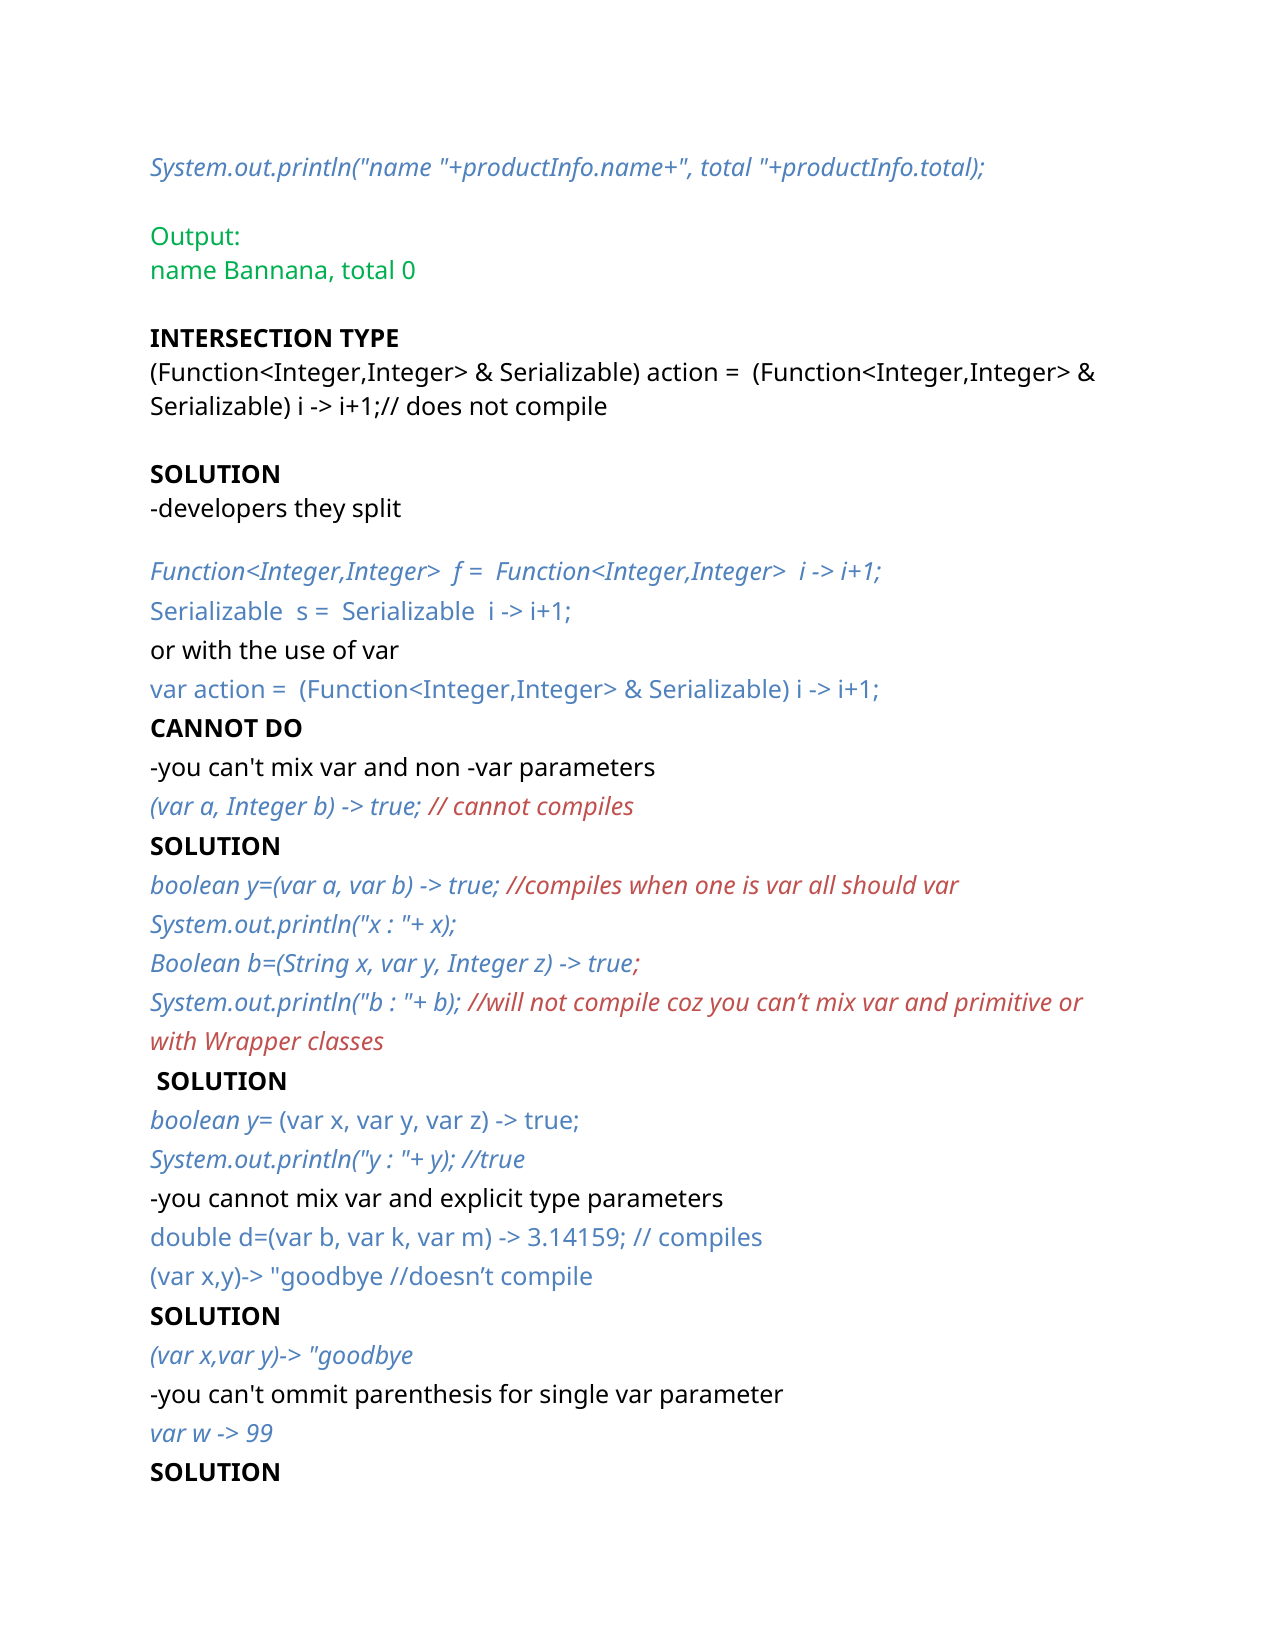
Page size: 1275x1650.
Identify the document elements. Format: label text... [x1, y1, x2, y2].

text (var x,y)-> "goodbye //doesn’t compile [150, 1259, 1125, 1293]
text -you can't mix var and non -var parameters [150, 750, 1125, 784]
text double d=(var b, var k, var m) -> 3.14159; // compiles [150, 1220, 1125, 1254]
text Function<Integer,Integer> f = Function<Integer,Integer> i -> i+1; [150, 554, 1125, 588]
text boolean y=(var a, var b) -> true; //compiles when one is var all should var [150, 867, 1125, 901]
text var w -> 99 [150, 1416, 1125, 1450]
text boolean y= (var x, var y, var z) -> true; [150, 1102, 1125, 1136]
text SOLUTION [150, 1455, 1125, 1489]
text SOLUTION [150, 828, 1125, 862]
text CANNOT DO [150, 711, 1125, 745]
text var action = (Function<Integer,Integer> & Serializable) i -> i+1; [150, 672, 1125, 706]
text or with the use of var [150, 632, 1125, 666]
text System.out.println("x : "+ x); [150, 907, 1125, 941]
text -you cannot mix var and explicit type parameters [150, 1181, 1125, 1215]
text (var a, Integer b) -> true; // cannot compiles [150, 789, 1125, 823]
text SOLUTION [150, 1298, 1125, 1332]
text Serializable s = Serializable i -> i+1; [150, 593, 1125, 627]
text System.out.println("b : "+ b); //will not compile coz you can’t mix var and primitive or with Wrapper classes SOLUTION [150, 985, 1125, 1097]
text System.out.println("name "+productInfo.name+", total "+productInfo.total); [150, 150, 1125, 184]
text Boolean b=(String x, var y, Integer z) -> true; [150, 946, 1125, 980]
text Output: name Bannana, total 0 INTERSECTION TYPE (Function<Integer,Integer> & Serializable) action = (Function<Integer,Integer> & Serializable) i -> i+1;// does not compile SOLUTION -developers they split [150, 218, 1125, 525]
text (var x,var y)-> "goodbye [150, 1337, 1125, 1371]
text -you can't ommit parenthesis for single var parameter [150, 1377, 1125, 1411]
text System.out.println("y : "+ y); //true [150, 1142, 1125, 1176]
